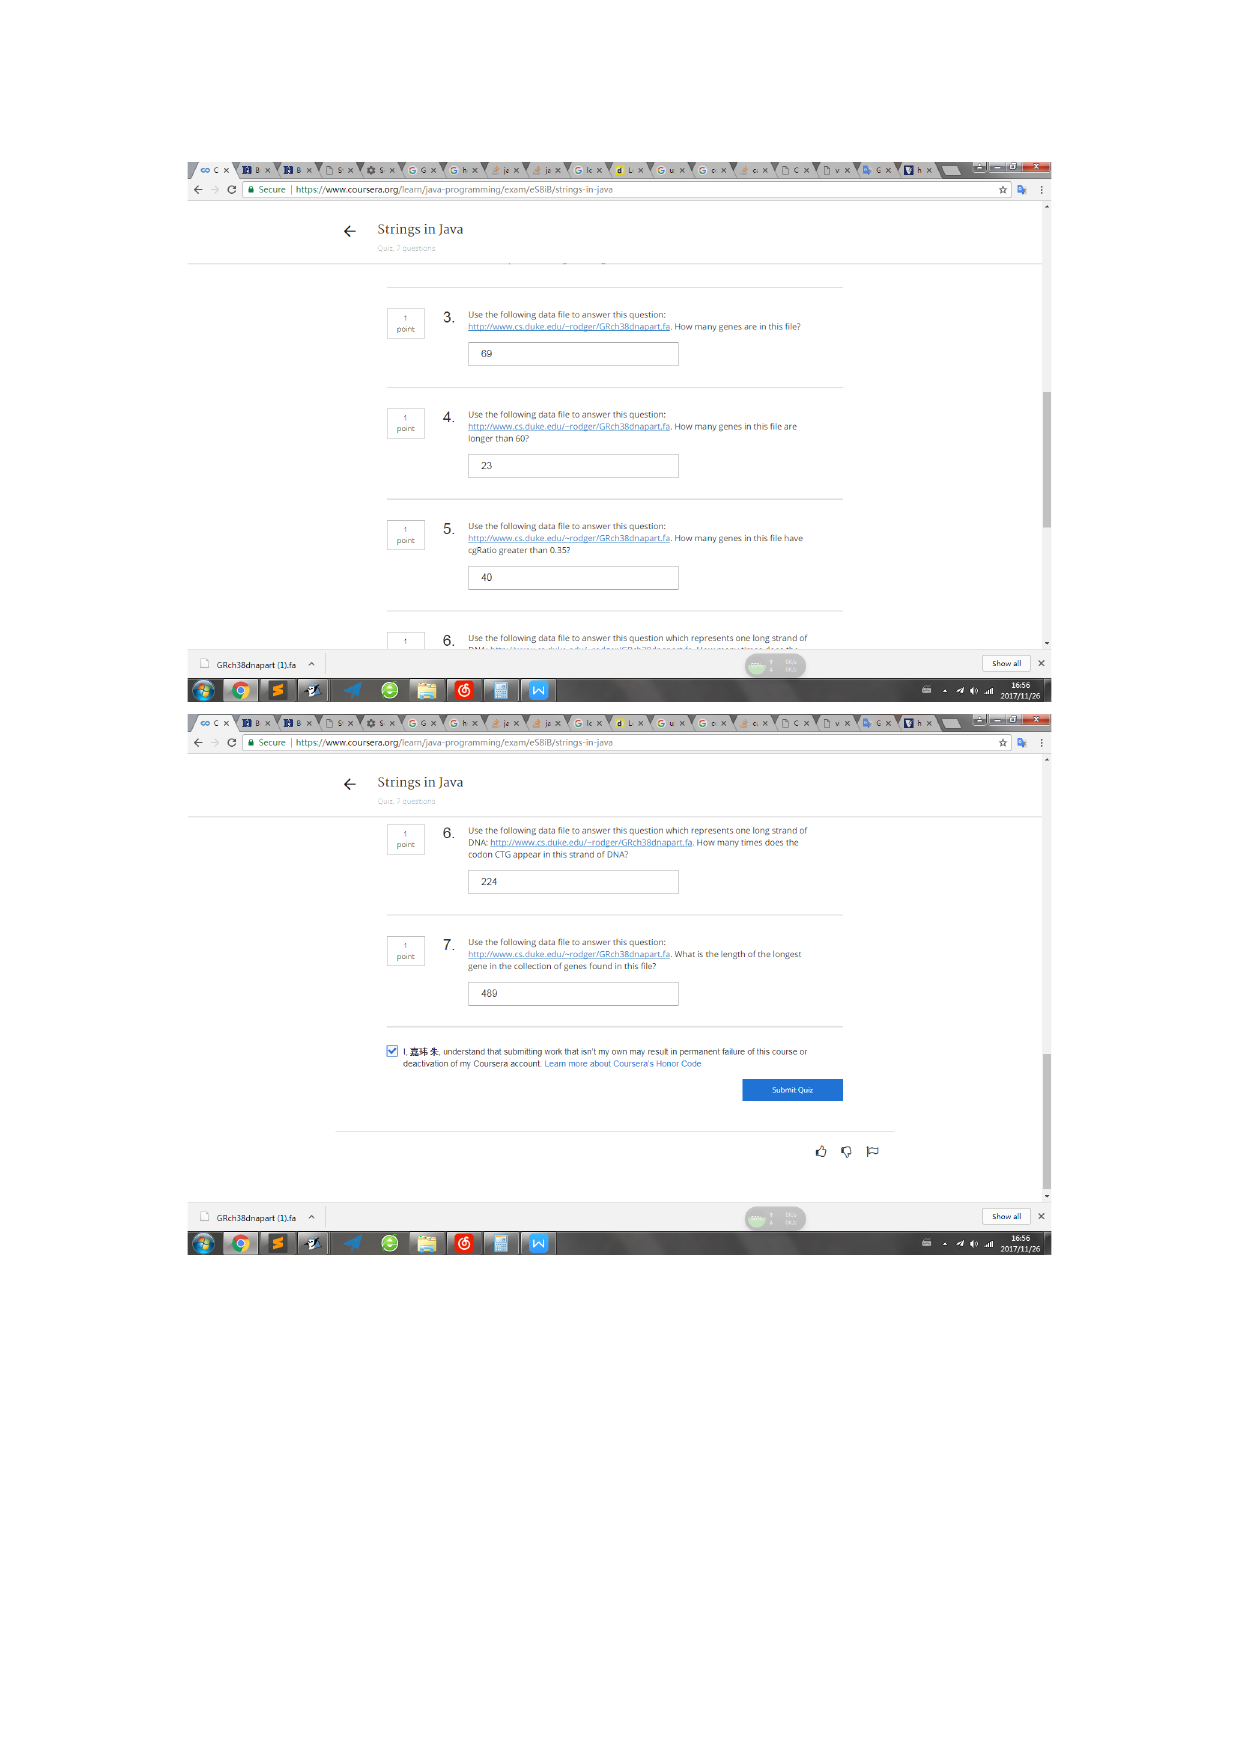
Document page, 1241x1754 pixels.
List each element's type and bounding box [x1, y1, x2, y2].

picture [187, 714, 1052, 1255]
picture [187, 162, 1052, 702]
